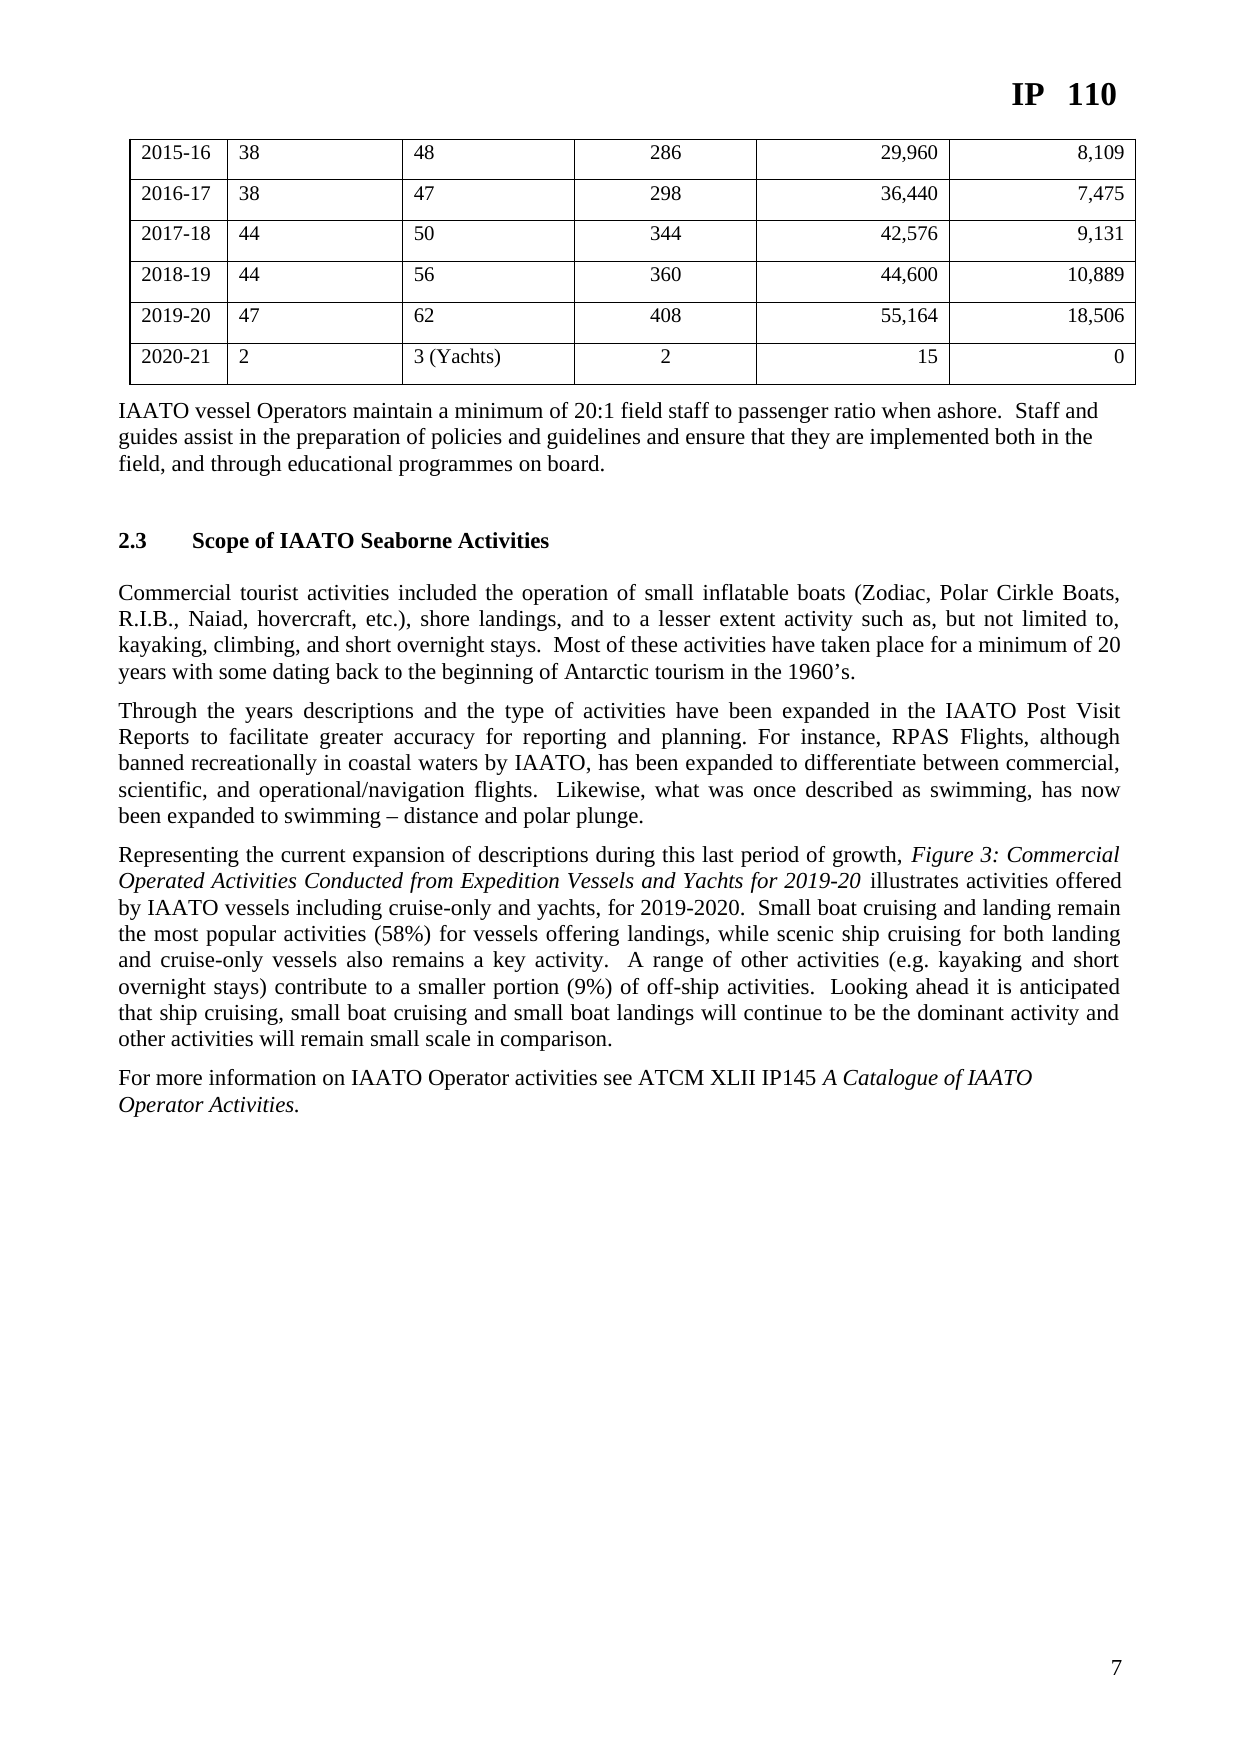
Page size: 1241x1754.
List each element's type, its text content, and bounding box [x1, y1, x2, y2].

text IAATO vessel Operators maintain a minimum of 20:1 field staff to passenger ratio when ashore. Staff and guides assist in the preparation of policies and guidelines and ensure that they are implemented both in the field, and through educational programmes on board. [118, 397, 1122, 476]
subtitle Commercial tourist activities included the operation of small inflatable boats (Zodiac, Polar Cirkle Boats, R.I.B., Naiad, hovercraft, etc.), shore landings, and to a lesser extent activity such as, but not limited to, kayaking, climbing, and short overnight stays. Most of these activities have taken place for a minimum of 20 years with some dating back to the beginning of Antarctic tourism in the 1960’s. [118, 579, 1122, 684]
table_cell 298 [575, 180, 756, 220]
table_cell 3 (Yachts) [403, 344, 574, 383]
table_cell 408 [575, 303, 756, 343]
table_cell 18,506 [950, 303, 1135, 343]
table_cell 44,600 [757, 262, 949, 302]
table_cell 2017-18 [131, 221, 227, 261]
table_cell 48 [403, 140, 574, 179]
table_cell 9,131 [950, 221, 1135, 261]
subtitle 2.3 Scope of IAATO Seaborne Activities [118, 527, 1098, 554]
table_cell 44 [228, 262, 402, 302]
table_cell 15 [757, 344, 949, 383]
table_cell 2018-19 [131, 262, 227, 302]
table_cell 55,164 [757, 303, 949, 343]
table_cell 38 [228, 140, 402, 179]
table_cell 2 [228, 344, 402, 383]
table_cell 10,889 [950, 262, 1135, 302]
table_cell 38 [228, 180, 402, 220]
table_cell 47 [403, 180, 574, 220]
text For more information on IAATO Operator activities see ATCM XLII IP145 A Catalogue of IAATO Operator Activities. [118, 1064, 1098, 1117]
text Representing the current expansion of descriptions during this last period of growth, Figure 3: Commercial Operated Activities Conducted from Expedition Vessels and Yachts for 2019-20 illustrates activities offered by IAATO vessels including cruise-only and yachts, for 2019-2020. Small boat cruising and landing remain the most popular activities (58%) for vessels offering landings, while scenic ship cruising for both landing and cruise-only vessels also remains a key activity. A range of other activities (e.g. kayaking and short overnight stays) contribute to a smaller portion (9%) of off-ship activities. Looking ahead it is anticipated that ship cruising, small boat cruising and small boat landings will continue to be the dominant activity and other activities will remain small scale in comparison. [118, 841, 1122, 1052]
table_cell 7,475 [950, 180, 1135, 220]
table_cell 2015-16 [131, 140, 227, 179]
text Through the years descriptions and the type of activities have been expanded in the IAATO Post Visit Reports to facilitate greater accuracy for reporting and planning. For instance, RPAS Flights, although banned recreationally in coastal waters by IAATO, has been expanded to differentiate between commercial, scientific, and operational/navigation flights. Likewise, what was once described as swimming, has now been expanded to swimming – distance and polar plunge. [118, 697, 1122, 828]
table_cell 2016-17 [131, 180, 227, 220]
table_cell 2019-20 [131, 303, 227, 343]
table_cell 62 [403, 303, 574, 343]
table_cell 44 [228, 221, 402, 261]
table_cell 29,960 [757, 140, 949, 179]
table_cell 0 [950, 344, 1135, 383]
table_cell 344 [575, 221, 756, 261]
table_cell 50 [403, 221, 574, 261]
table_cell 36,440 [757, 180, 949, 220]
table_cell 56 [403, 262, 574, 302]
table_cell 286 [575, 140, 756, 179]
table_cell 2020-21 [131, 344, 227, 383]
table_cell 47 [228, 303, 402, 343]
table_cell 42,576 [757, 221, 949, 261]
table_cell 8,109 [950, 140, 1135, 179]
table_cell 2 [575, 344, 756, 383]
table_cell 360 [575, 262, 756, 302]
